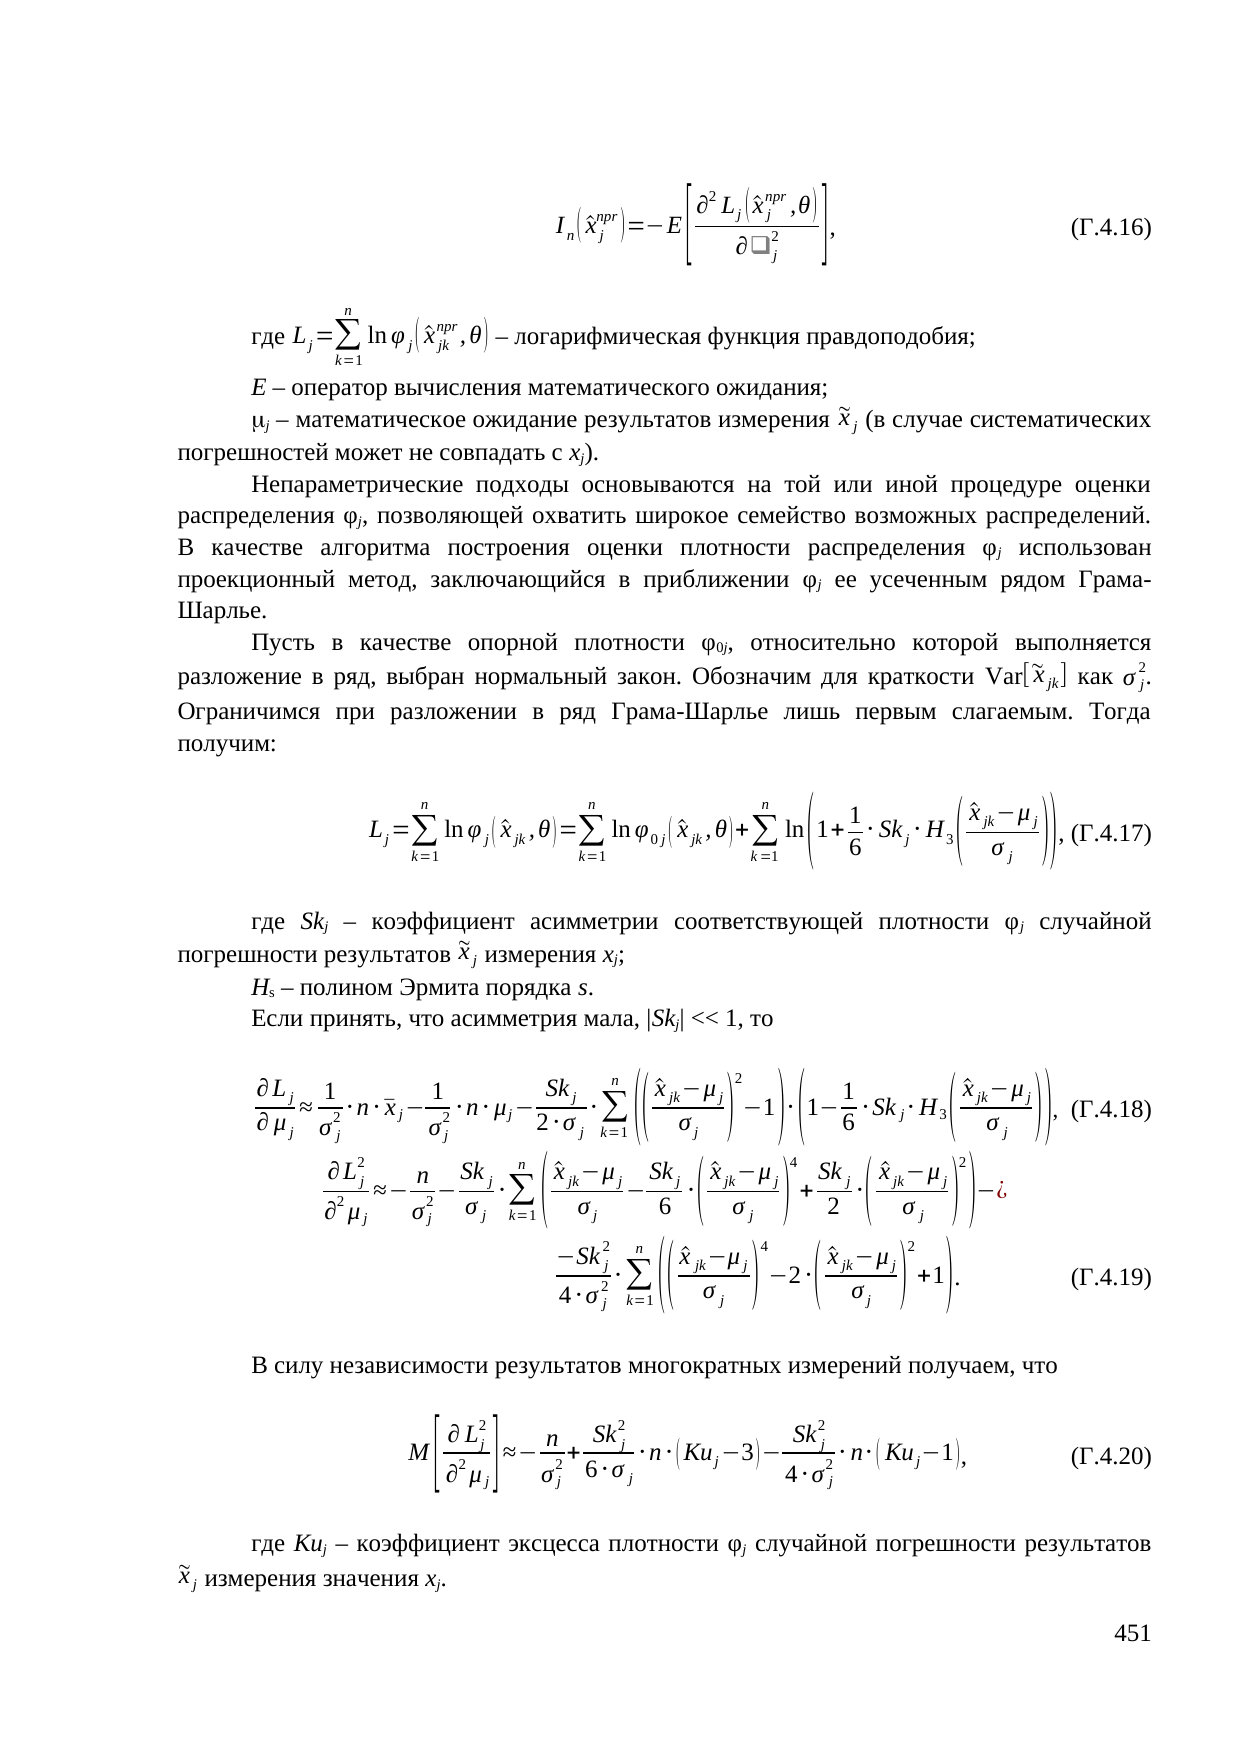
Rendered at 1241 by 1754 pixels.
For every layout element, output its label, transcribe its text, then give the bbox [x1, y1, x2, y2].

text , (Г.4.16) [177, 182, 1152, 267]
text В силу независимости результатов многократных измерений получаем, что [177, 1350, 1152, 1379]
text Если принять, что асимметрия мала, |Skj| << 1, то [177, 1003, 1152, 1032]
text E – оператор вычисления математического ожидания; [177, 372, 1152, 401]
text , (Г.4.20) [177, 1413, 1152, 1494]
text j – математическое ожидание результатов измерения (в случае систематических погрешностей может не совпадать с xj). [177, 403, 1152, 466]
text , (Г.4.18) [177, 1067, 1152, 1148]
text где Skj – коэффициент асимметрии соответствующей плотности φj случайной погрешности результатов измерения xj; [177, 906, 1152, 969]
text Hs – полином Эрмита порядка s. [177, 972, 1152, 1001]
text где – логарифмическая функция правдоподобия; [177, 302, 1152, 369]
text . (Г.4.19) [177, 1235, 1152, 1316]
text Непараметрические подходы основываются на той или иной процедуре оценки распределения φj, позволяющей охватить широкое семейство возможных распределений. В качестве алгоритма построения оценки плотности распределения φj использован проекционный метод, заключающийся в приближении φj ее усеченным рядом Грама-Шарлье. [177, 469, 1152, 624]
text , (Г.4.17) [177, 791, 1152, 872]
text Пусть в качестве опорной плотности φ0j, относительно которой выполняется разложение в ряд, выбран нормальный закон. Обозначим для краткости Var как . Ограничимся при разложении в ряд Грама-Шарлье лишь первым слагаемым. Тогда получим: [177, 627, 1152, 756]
text где Kuj – коэффициент эксцесса плотности φj случайной погрешности результатов измерения значения xj. [177, 1528, 1152, 1594]
